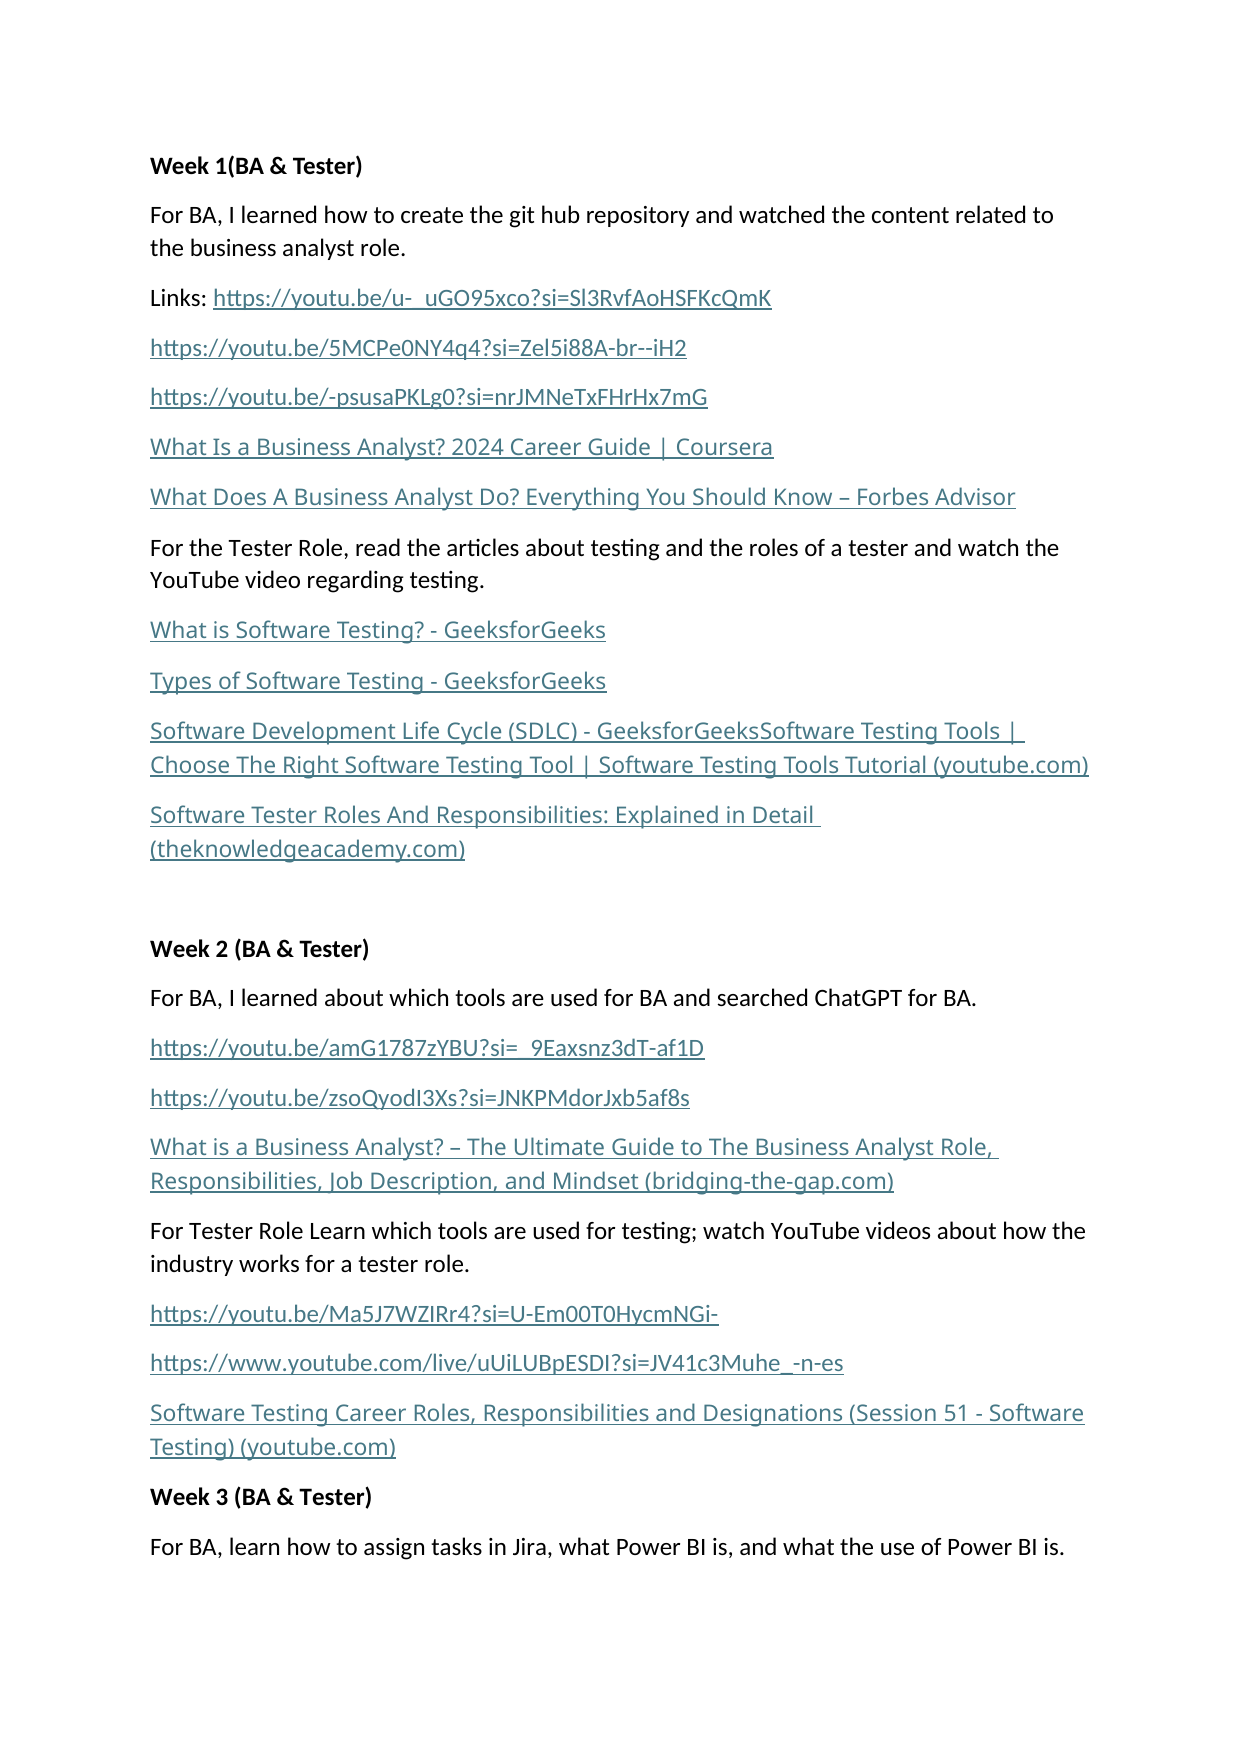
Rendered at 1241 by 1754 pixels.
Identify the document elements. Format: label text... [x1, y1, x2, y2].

text Software Tester Roles And Responsibilities: Explained in Detail (theknowledgeacademy.com) [150, 799, 1090, 864]
text Week 2 (BA & Tester) [150, 933, 1090, 963]
text https://youtu.be/Ma5J7WZIRr4?si=U-Em00T0HycmNGi- [150, 1298, 1090, 1328]
text Links: https://youtu.be/u-_uGO95xco?si=Sl3RvfAoHSFKcQmK [150, 282, 1090, 313]
text Week 3 (BA & Tester) [150, 1481, 1090, 1512]
text For BA, I learned how to create the git hub repository and watched the content related to the business analyst role. [150, 199, 1090, 263]
text For the Tester Role, read the articles about testing and the roles of a tester and watch the YouTube video regarding testing. [150, 532, 1090, 595]
text Week 1(BA & Tester) [150, 150, 1090, 181]
text What is a Business Analyst? – The Ultimate Guide to The Business Analyst Role, Responsibilities, Job Description, and Mindset (bridging-the-gap.com) [150, 1131, 1090, 1196]
text Software Development Life Cycle (SDLC) - GeeksforGeeksSoftware Testing Tools | Choose The Right Software Testing Tool | Software Testing Tools Tutorial (youtube.com) [150, 715, 1090, 780]
text https://youtu.be/5MCPe0NY4q4?si=Zel5i88A-br--iH2 [150, 332, 1090, 362]
text https://youtu.be/zsoQyodI3Xs?si=JNKPMdorJxb5af8s [150, 1082, 1090, 1112]
text What is Software Testing? - GeeksforGeeks [150, 614, 1090, 645]
text https://www.youtube.com/live/uUiLUBpESDI?si=JV41c3Muhe_-n-es [150, 1347, 1090, 1378]
text Software Testing Career Roles, Responsibilities and Designations (Session 51 - Software Testing) (youtube.com) [150, 1397, 1090, 1462]
text For Tester Role Learn which tools are used for testing; watch YouTube videos about how the industry works for a tester role. [150, 1215, 1090, 1279]
text For BA, I learned about which tools are used for BA and searched ChatGPT for BA. [150, 982, 1090, 1013]
text https://youtu.be/amG1787zYBU?si=_9Eaxsnz3dT-af1D [150, 1032, 1090, 1063]
text https://youtu.be/-psusaPKLg0?si=nrJMNeTxFHrHx7mG [150, 381, 1090, 412]
text Types of Software Testing - GeeksforGeeks [150, 664, 1090, 696]
text What Does A Business Analyst Do? Everything You Should Know – Forbes Advisor [150, 481, 1090, 512]
text What Is a Business Analyst? 2024 Career Guide | Coursera [150, 431, 1090, 462]
text For BA, learn how to assign tasks in Jira, what Power BI is, and what the use of Power BI is. [150, 1531, 1090, 1561]
